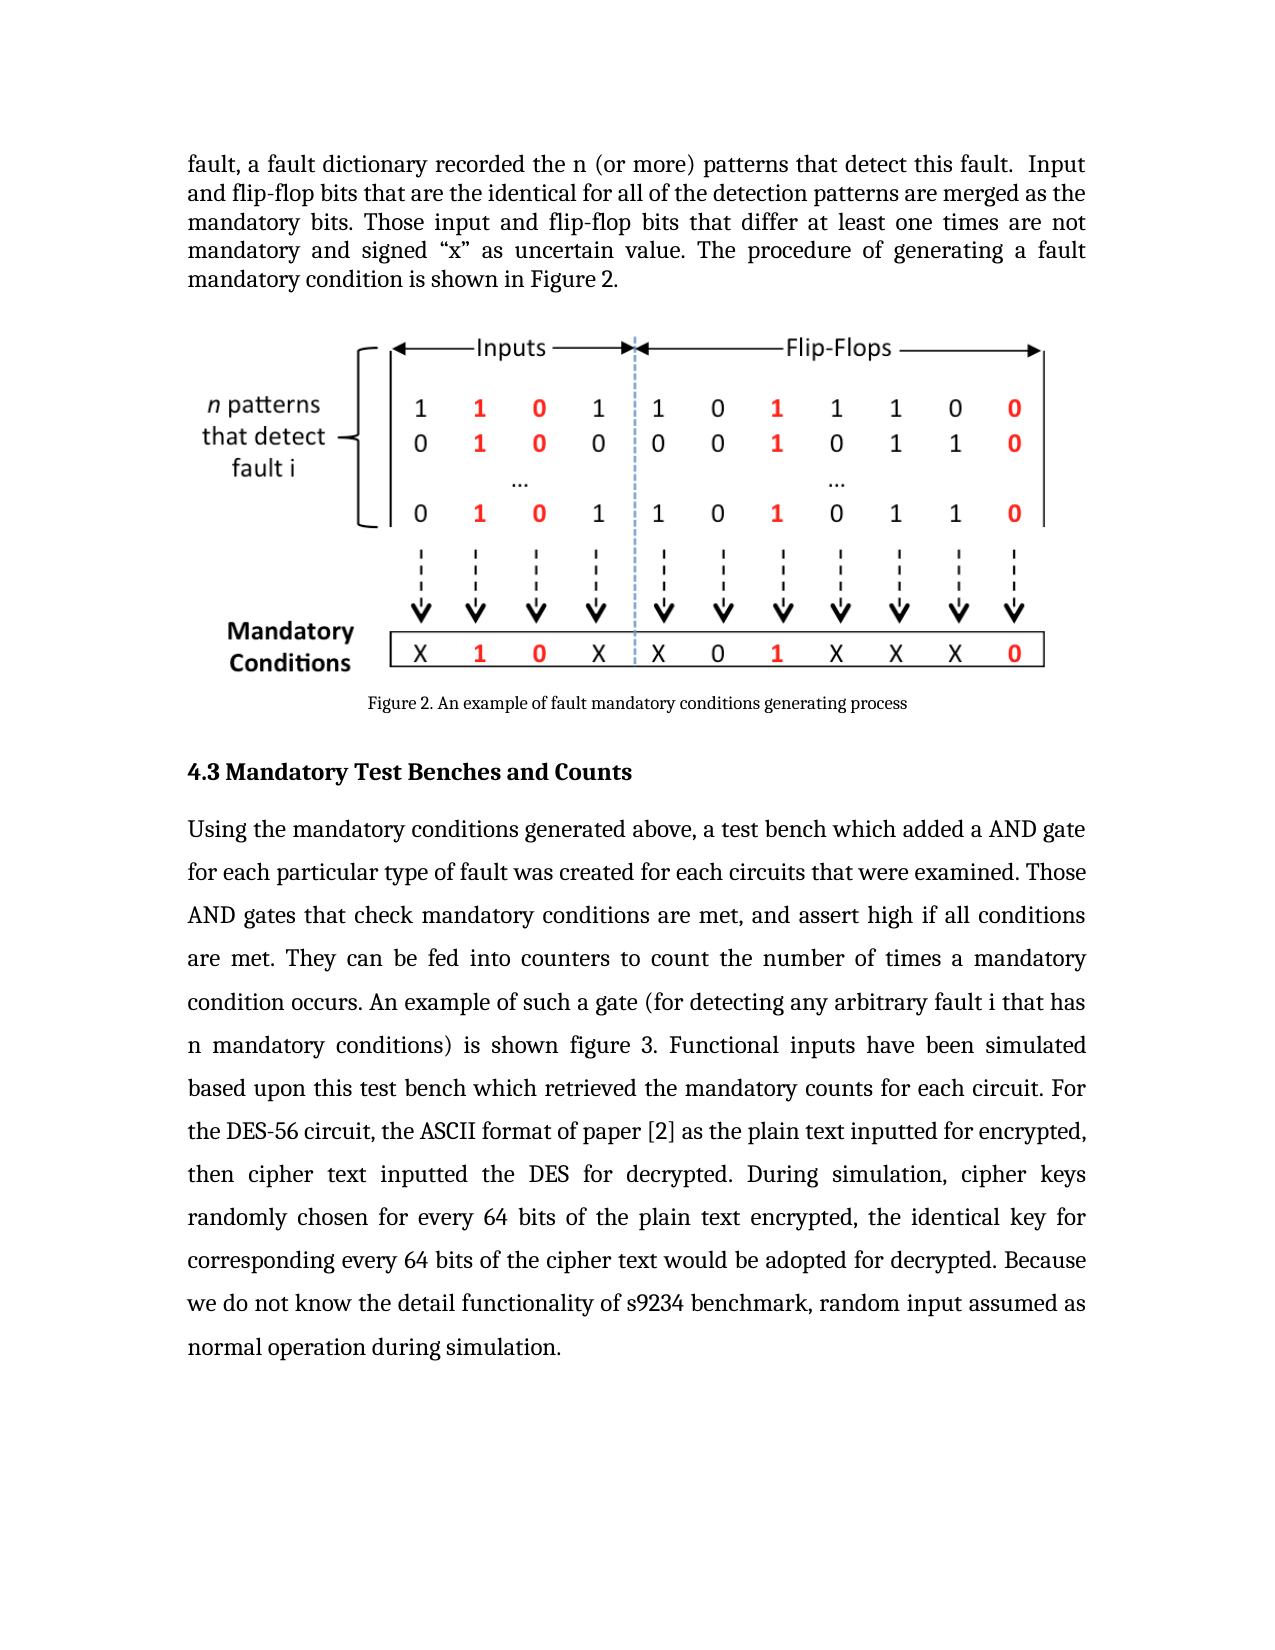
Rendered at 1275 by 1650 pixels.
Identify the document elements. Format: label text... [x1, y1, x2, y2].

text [187, 150, 1087, 294]
subtitle 4.3 Mandatory Test Benches and Counts [187, 757, 1087, 786]
picture [187, 322, 1088, 693]
text Figure 2. An example of fault mandatory conditions generating process [187, 693, 1087, 714]
text Using the mandatory conditions generated above, a test bench which added a AND gate for each particular type of fault was created for each circuits that were examined. Those AND gates that check mandatory conditions are met, and assert high if all conditions are met. They can be fed into counters to count the number of times a mandatory condition occurs. An example of such a gate (for detecting any arbitrary fault i that has n mandatory conditions) is shown figure 3. Functional inputs have been simulated based upon this test bench which retrieved the mandatory counts for each circuit. For the DES-56 circuit, the ASCII format of paper [2] as the plain text inputted for encrypted, then cipher text inputted the DES for decrypted. During simulation, cipher keys randomly chosen for every 64 bits of the plain text encrypted, the identical key for corresponding every 64 bits of the cipher text would be adopted for decrypted. Because we do not know the detail functionality of s9234 benchmark, random input assumed as normal operation during simulation. [187, 815, 1087, 1361]
